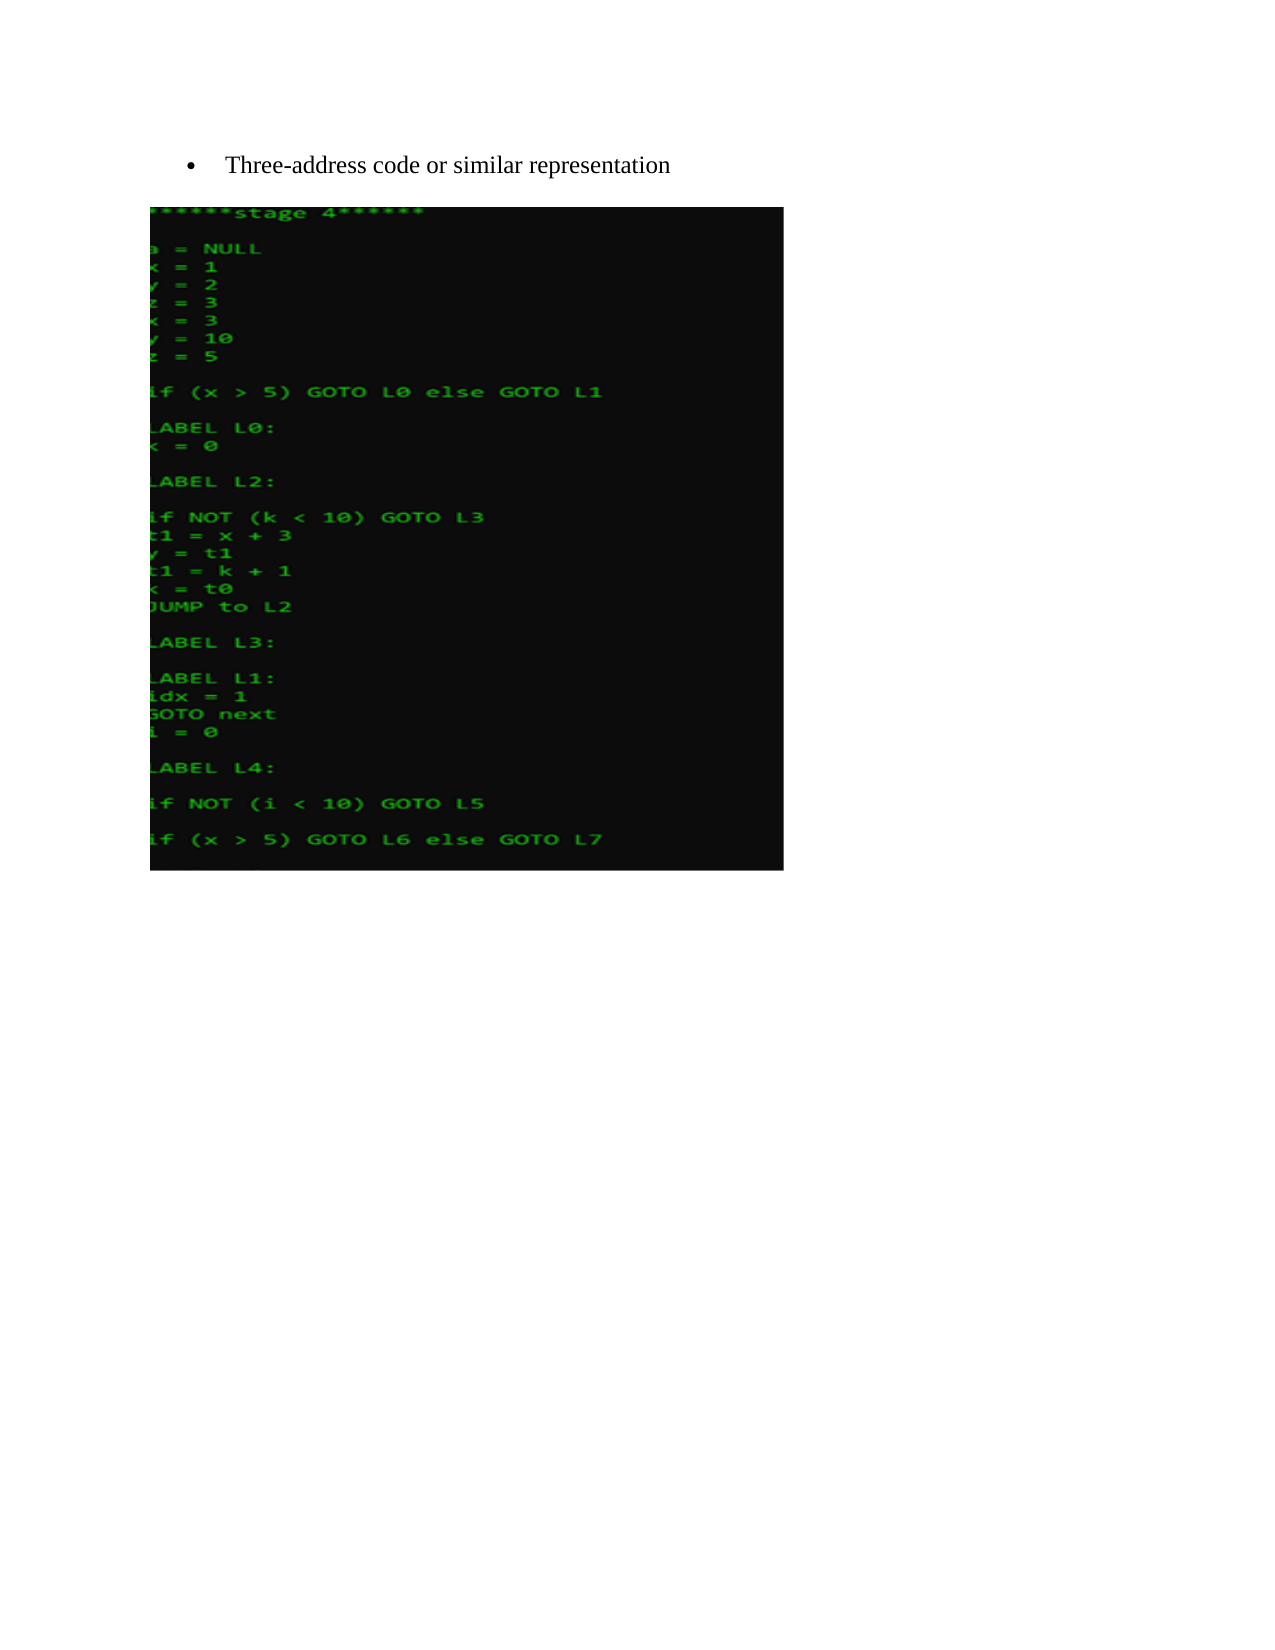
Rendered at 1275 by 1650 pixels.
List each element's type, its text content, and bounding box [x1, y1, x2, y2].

picture [150, 207, 784, 872]
list Three-address code or similar representation [187, 150, 1125, 179]
